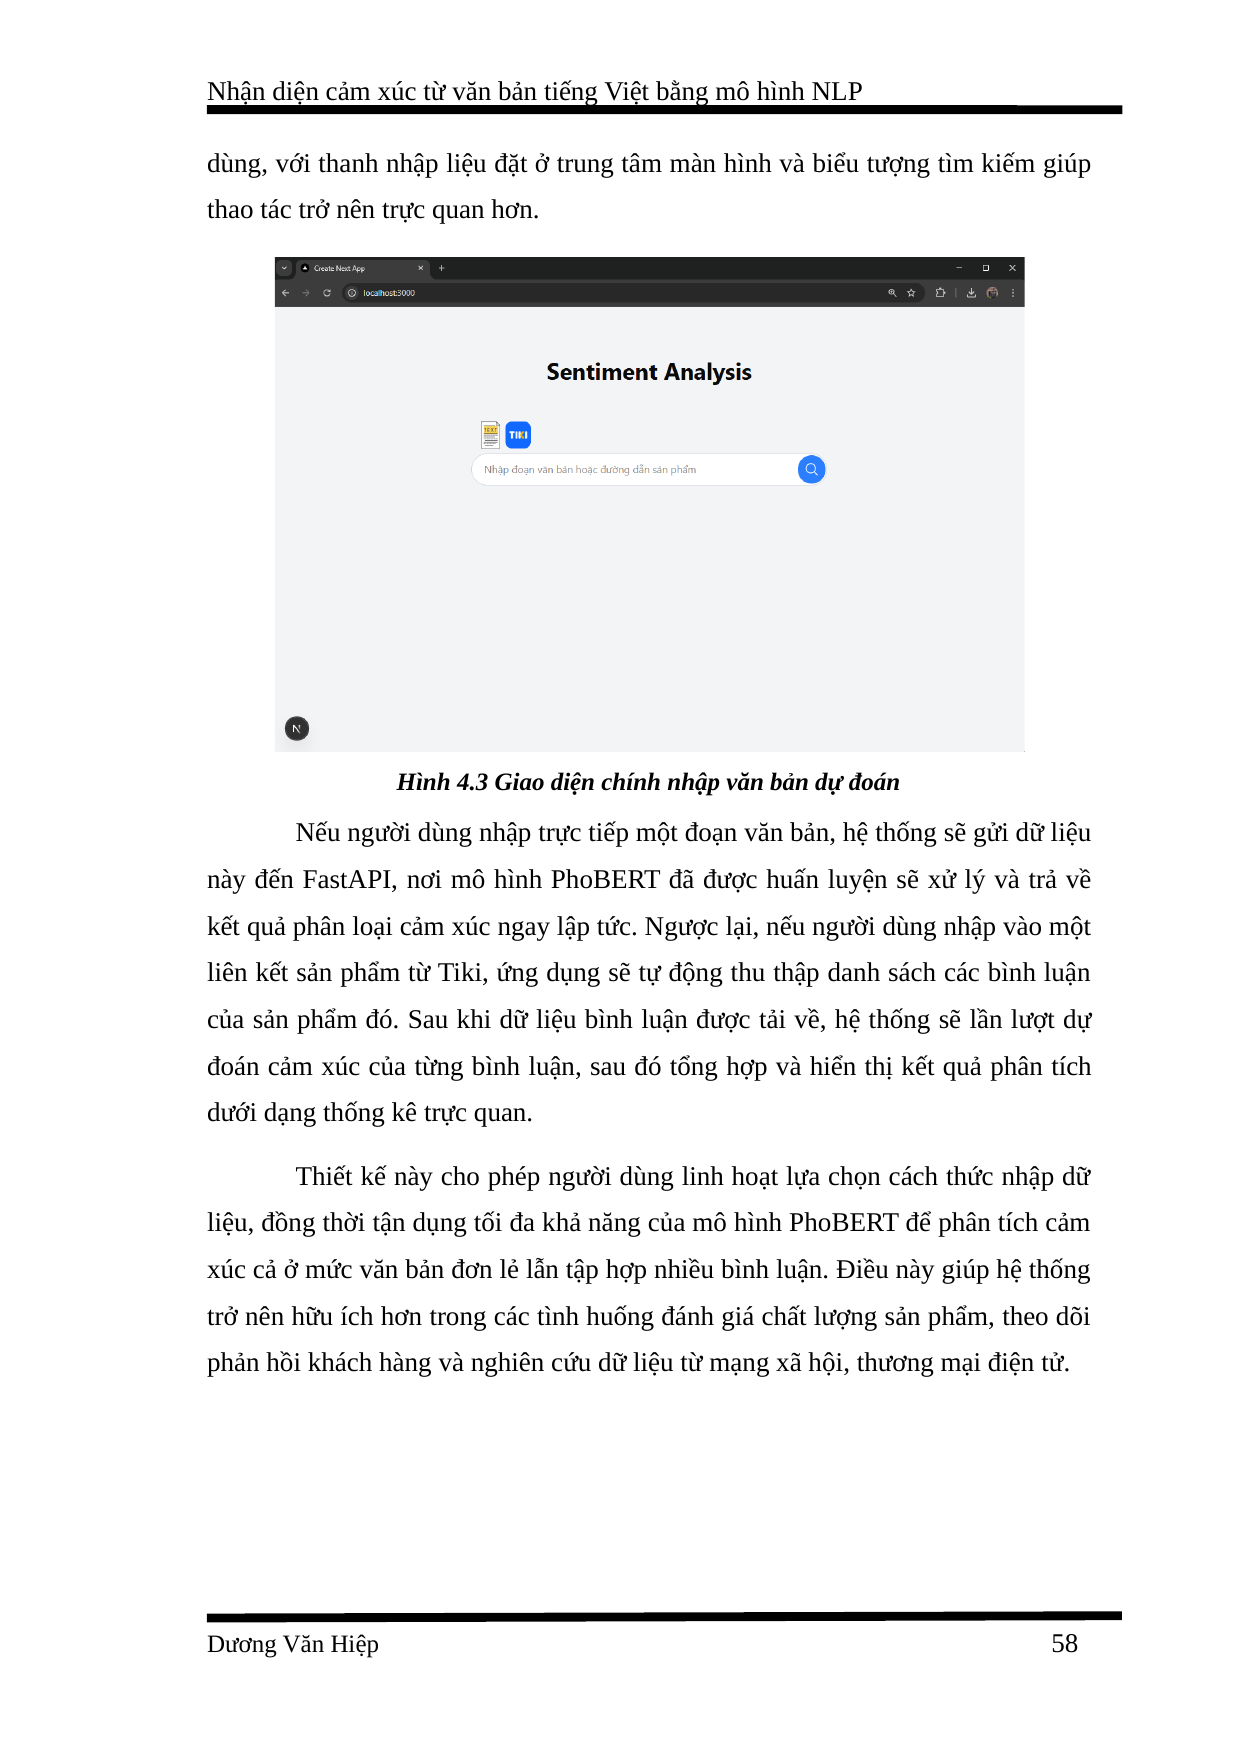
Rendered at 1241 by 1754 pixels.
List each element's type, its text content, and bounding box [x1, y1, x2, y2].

text Nếu người dùng nhập trực tiếp một đoạn văn bản, hệ thống sẽ gửi dữ liệu này đến FastAPI, nơi mô hình PhoBERT đã được huấn luyện sẽ xử lý và trả về kết quả phân loại cảm xúc ngay lập tức. Ngược lại, nếu người dùng nhập vào một liên kết sản phẩm từ Tiki, ứng dụng sẽ tự động thu thập danh sách các bình luận của sản phẩm đó. Sau khi dữ liệu bình luận được tải về, hệ thống sẽ lần lượt dự đoán cảm xúc của từng bình luận, sau đó tổng hợp và hiển thị kết quả phân tích dưới dạng thống kê trực quan. [207, 816, 1092, 1128]
picture [274, 257, 1025, 752]
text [207, 147, 1092, 225]
text Thiết kế này cho phép người dùng linh hoạt lựa chọn cách thức nhập dữ liệu, đồng thời tận dụng tối đa khả năng của mô hình PhoBERT để phân tích cảm xúc cả ở mức văn bản đơn lẻ lẫn tập hợp nhiều bình luận. Điều này giúp hệ thống trở nên hữu ích hơn trong các tình huống đánh giá chất lượng sản phẩm, theo dõi phản hồi khách hàng và nghiên cứu dữ liệu từ mạng xã hội, thương mại điện tử. [207, 1160, 1092, 1378]
